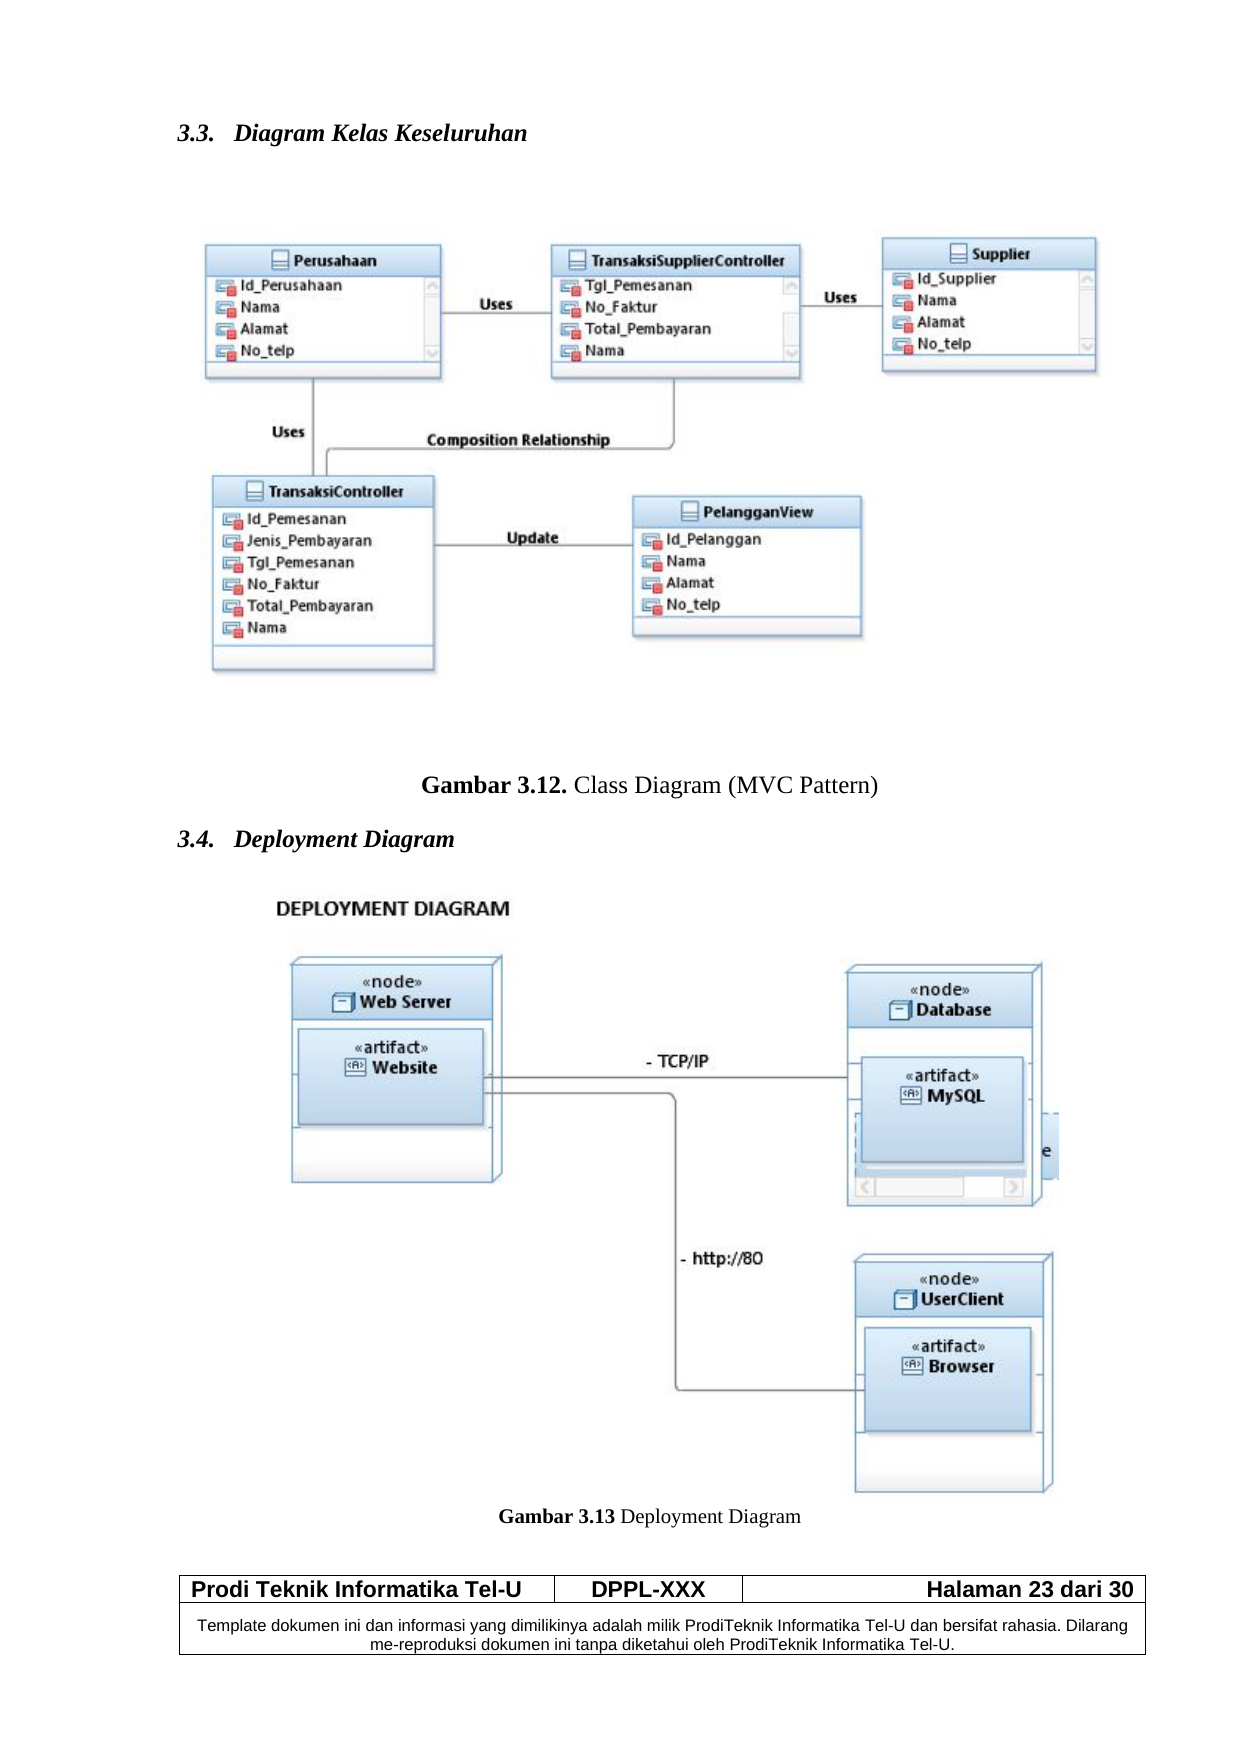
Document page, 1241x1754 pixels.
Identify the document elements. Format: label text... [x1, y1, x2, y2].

subtitle Diagram Kelas Keseluruhan [177, 118, 1122, 147]
text Gambar 3.12. Class Diagram (MVC Pattern) [177, 770, 1122, 799]
picture [177, 159, 1123, 758]
subtitle Deployment Diagram [177, 824, 1122, 852]
text Gambar 3.13 Deployment Diagram [177, 1504, 1122, 1528]
picture [240, 858, 1059, 1504]
